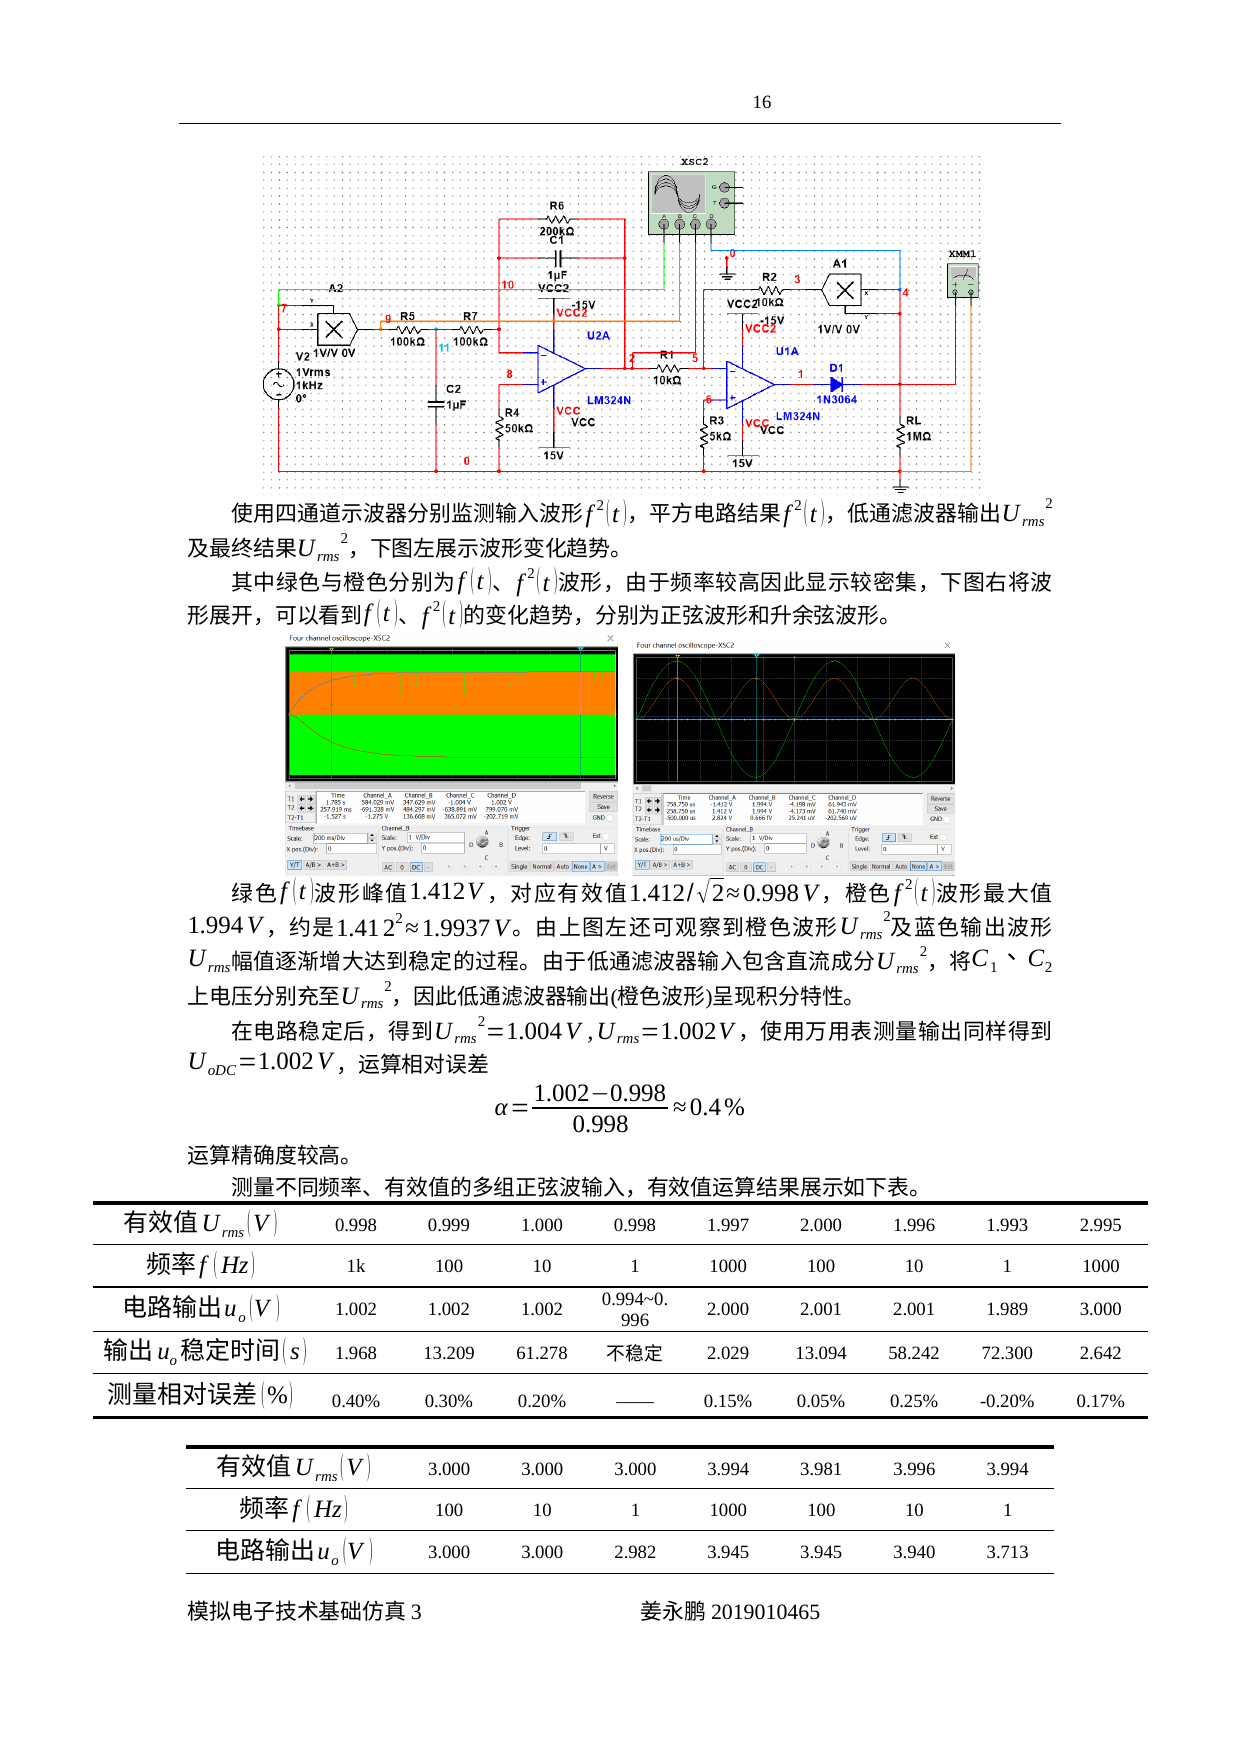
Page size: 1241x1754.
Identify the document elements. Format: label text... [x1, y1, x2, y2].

table_cell 13.094 [774, 1332, 867, 1373]
table_cell 1.968 [309, 1332, 402, 1373]
table_cell 1000 [681, 1245, 774, 1286]
table_cell 1 [961, 1489, 1054, 1530]
text 运算精确度较高。 [187, 1138, 1053, 1170]
table_header 2.000 [774, 1205, 867, 1244]
table_cell 3.000 [1054, 1288, 1147, 1331]
table_cell 0.17% [1054, 1374, 1147, 1416]
picture [632, 638, 956, 876]
table_cell 0.25% [868, 1374, 960, 1416]
table_cell -0.20% [960, 1374, 1054, 1416]
text 其中绿色与橙色分别为、波形，由于频率较高因此显示较密集，下图右将波形展开，可以看到、的变化趋势，分别为正弦波形和升余弦波形。 [187, 565, 1053, 630]
table_cell 0.05% [774, 1374, 867, 1416]
table_cell 13.209 [402, 1332, 495, 1373]
table_cell 58.242 [868, 1332, 960, 1373]
table_cell 0.994~0.996 [588, 1288, 681, 1331]
table_cell 1 [589, 1489, 682, 1530]
table_cell 3.713 [961, 1531, 1054, 1573]
table_cell 1000 [1054, 1245, 1147, 1286]
table_header 1.993 [960, 1205, 1054, 1244]
table_header 0.999 [402, 1205, 495, 1244]
table_header 3.000 [589, 1449, 682, 1488]
table_cell 3.945 [682, 1531, 774, 1573]
table_cell 1.989 [960, 1288, 1054, 1331]
table_header 0.998 [309, 1205, 402, 1244]
picture [258, 156, 983, 495]
table_cell 3.000 [403, 1531, 496, 1573]
table_cell 1.002 [402, 1288, 495, 1331]
table_header 3.981 [775, 1449, 868, 1488]
table_cell 100 [403, 1489, 496, 1530]
table_cell 2.982 [589, 1531, 682, 1573]
table_cell 1k [309, 1245, 402, 1286]
table_cell [93, 1245, 309, 1286]
table_header 0.998 [588, 1205, 681, 1244]
table_cell 0.30% [402, 1374, 495, 1416]
table_cell 0.40% [309, 1374, 402, 1416]
table_cell 1 [960, 1245, 1054, 1286]
text 绿色波形峰值，对应有效值，橙色波形最大值，约是。由上图左还可观察到橙色波形及蓝色输出波形幅值逐渐增大达到稳定的过程。由于低通滤波器输入包含直流成分，将上电压分别充至，因此低通滤波器输出(橙色波形)呈现积分特性。 [187, 875, 1053, 1013]
text 测量不同频率、有效值的多组正弦波输入，有效值运算结果展示如下表。 [187, 1170, 1053, 1201]
table_cell 10 [495, 1245, 588, 1286]
table_cell 61.278 [495, 1332, 588, 1373]
table_cell 不稳定 [588, 1332, 681, 1373]
table_cell [93, 1374, 309, 1416]
table_cell 10 [496, 1489, 589, 1530]
table_cell —— [588, 1374, 681, 1416]
table_header 3.994 [961, 1449, 1054, 1488]
table_cell 0.20% [495, 1374, 588, 1416]
table_cell [186, 1531, 402, 1573]
table_cell 10 [868, 1489, 961, 1530]
table_header 1.000 [495, 1205, 588, 1244]
table_cell 2.642 [1054, 1332, 1147, 1373]
table_header [93, 1205, 309, 1244]
table_cell 100 [402, 1245, 495, 1286]
table_header 3.994 [682, 1449, 774, 1488]
table_cell 3.945 [775, 1531, 868, 1573]
table_cell 1000 [682, 1489, 774, 1530]
table_cell 72.300 [960, 1332, 1054, 1373]
text 在电路稳定后，得到，使用万用表测量输出同样得到，运算相对误差 [187, 1013, 1053, 1079]
table_cell 1.002 [495, 1288, 588, 1331]
table_cell 1 [588, 1245, 681, 1286]
table_cell 1.002 [309, 1288, 402, 1331]
table_cell 2.029 [681, 1332, 774, 1373]
table_header 1.996 [868, 1205, 960, 1244]
table_cell [93, 1288, 309, 1331]
table_cell [93, 1332, 309, 1373]
table_header 3.000 [403, 1449, 496, 1488]
table_cell 100 [775, 1489, 868, 1530]
table_cell [186, 1489, 402, 1530]
table_header 3.996 [868, 1449, 961, 1488]
table_cell 100 [774, 1245, 867, 1286]
table_cell 0.15% [681, 1374, 774, 1416]
table_header 3.000 [496, 1449, 589, 1488]
table_cell 2.001 [774, 1288, 867, 1331]
picture [285, 630, 618, 876]
table_cell 3.940 [868, 1531, 961, 1573]
table_header 2.995 [1054, 1205, 1147, 1244]
table_cell 2.001 [868, 1288, 960, 1331]
table_cell 2.000 [681, 1288, 774, 1331]
table_header 1.997 [681, 1205, 774, 1244]
table_cell 10 [868, 1245, 960, 1286]
text 使用四通道示波器分别监测输入波形，平方电路结果，低通滤波器输出及最终结果，下图左展示波形变化趋势。 [187, 495, 1053, 565]
table_header [186, 1449, 402, 1488]
table_cell 3.000 [496, 1531, 589, 1573]
